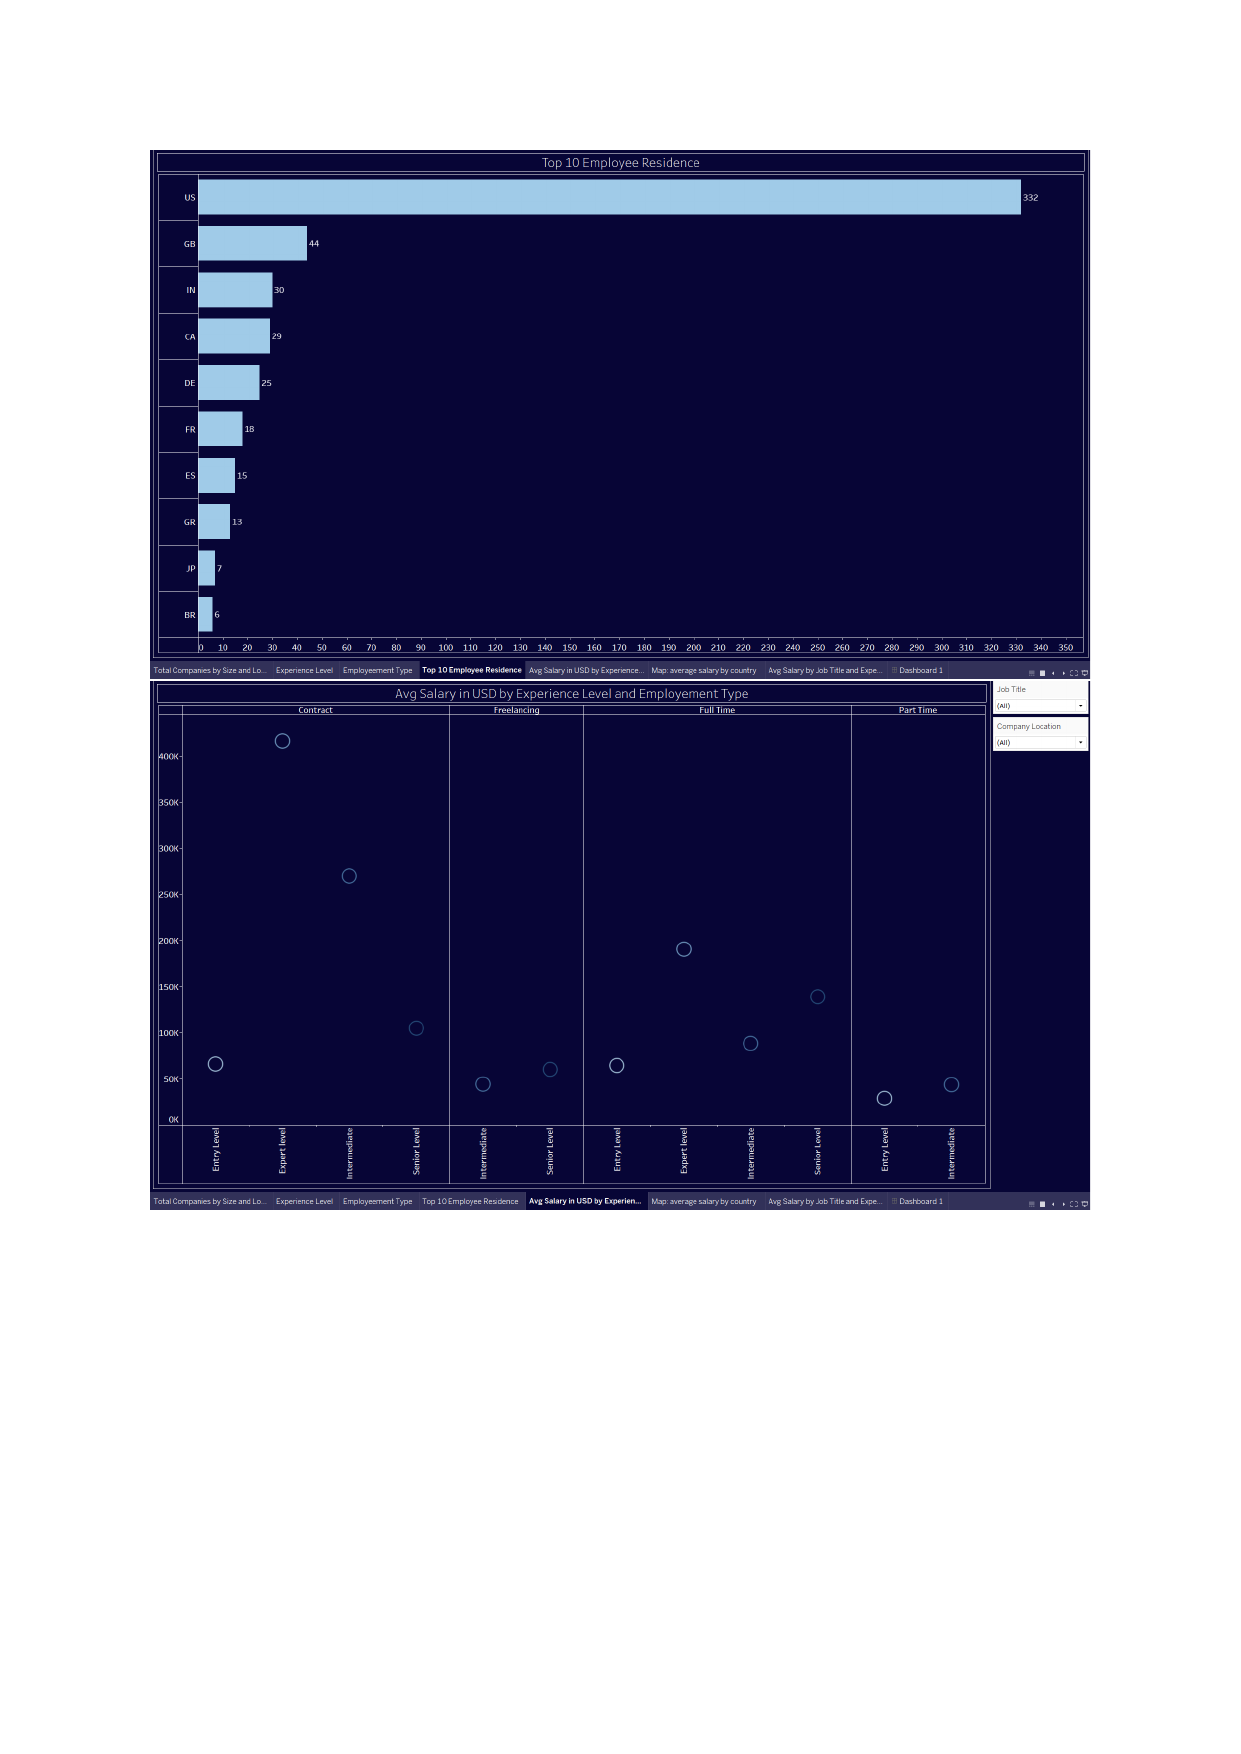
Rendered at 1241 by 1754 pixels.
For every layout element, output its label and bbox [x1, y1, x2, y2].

picture [150, 150, 1091, 679]
picture [150, 681, 1091, 1210]
